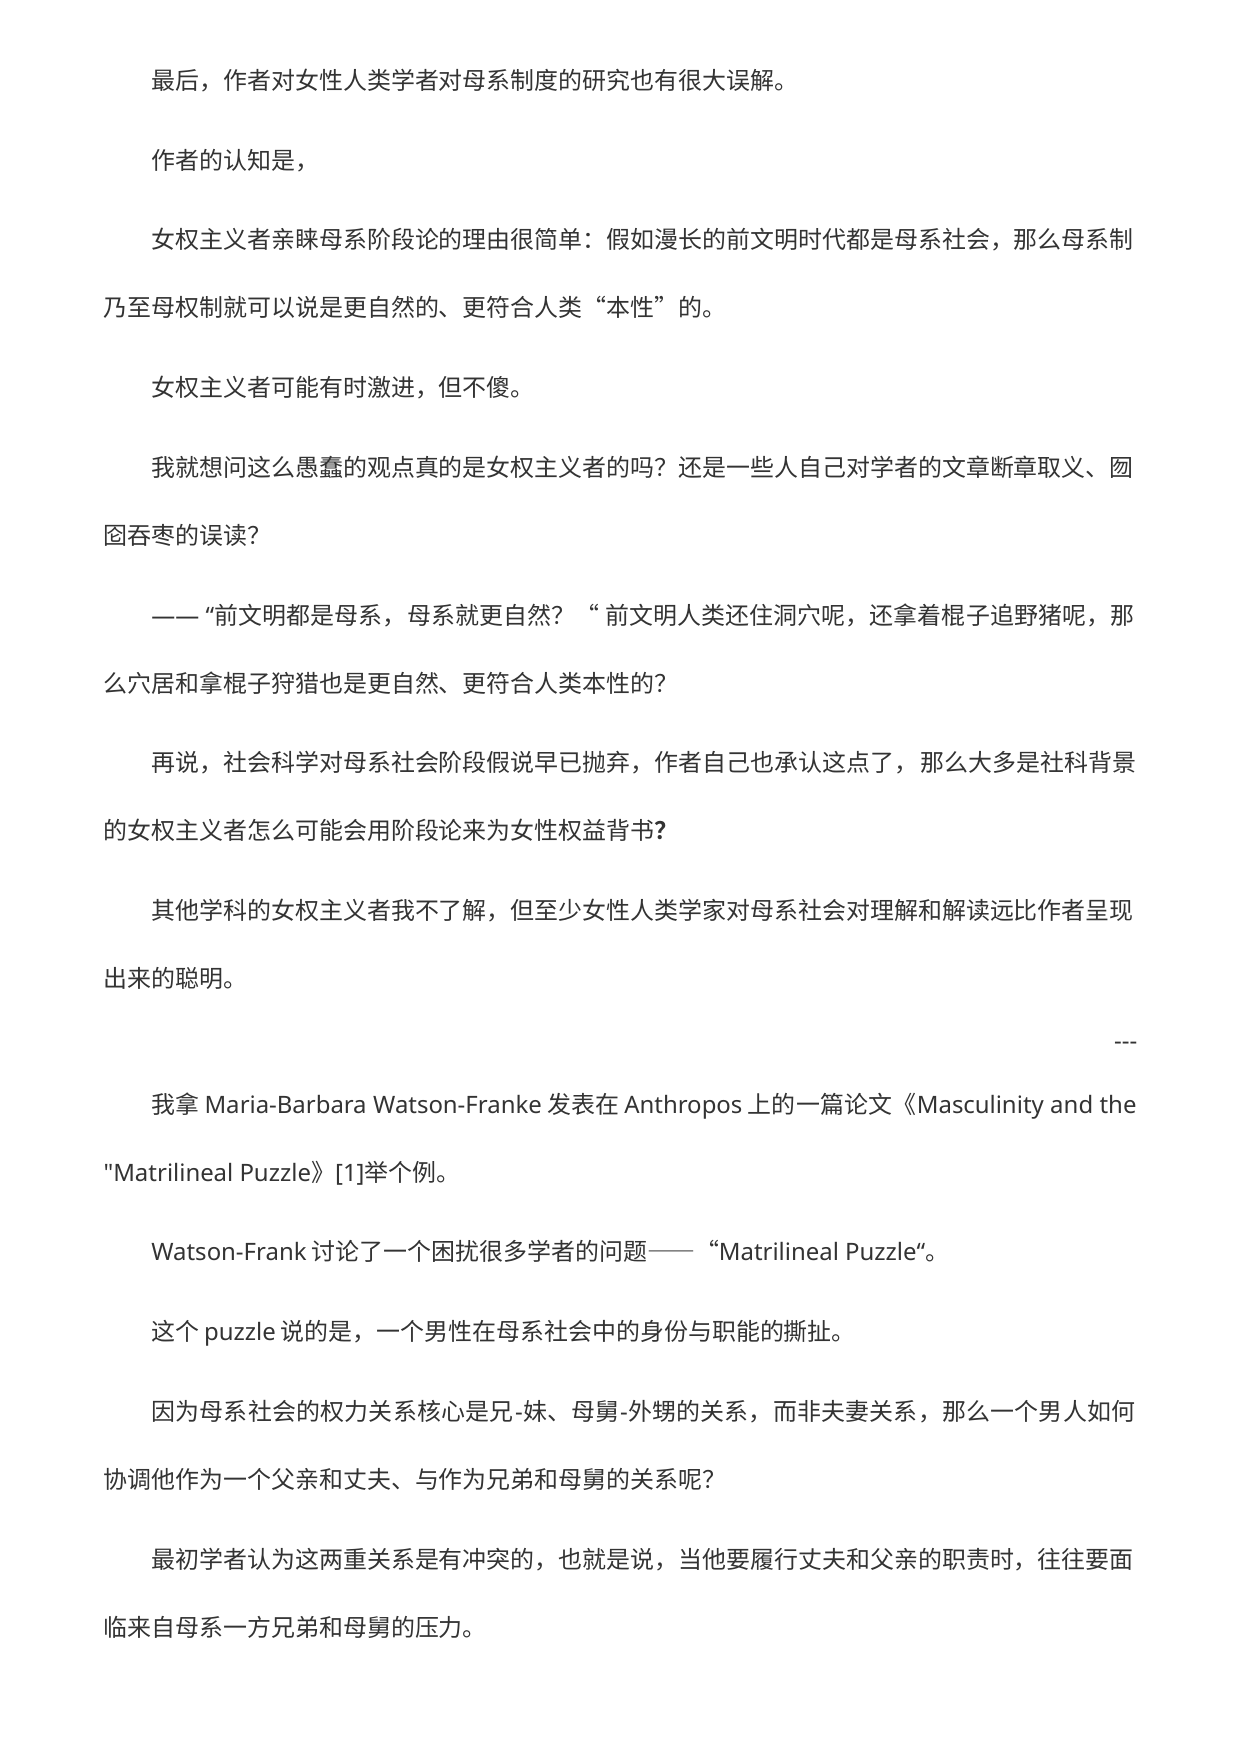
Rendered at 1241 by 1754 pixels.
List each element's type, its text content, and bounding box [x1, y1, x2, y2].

text 我就想问这么愚蠢的观点真的是女权主义者的吗？还是一些人自己对学者的文章断章取义、囫囵吞枣的误读？ [103, 432, 1137, 568]
text 因为母系社会的权力关系核心是兄-妹、母舅-外甥的关系，而非夫妻关系，那么一个男人如何协调他作为一个父亲和丈夫、与作为兄弟和母舅的关系呢？ [103, 1376, 1137, 1512]
text Watson-Frank讨论了一个困扰很多学者的问题——“Matrilineal Puzzle“。 [103, 1216, 1137, 1284]
text 女权主义者可能有时激进，但不傻。 [103, 352, 1137, 420]
text 这个puzzle说的是，一个男性在母系社会中的身份与职能的撕扯。 [103, 1296, 1137, 1364]
text 其他学科的女权主义者我不了解，但至少女性人类学家对母系社会对理解和解读远比作者呈现出来的聪明。 [103, 875, 1137, 1011]
text 再说，社会科学对母系社会阶段假说早已抛弃，作者自己也承认这点了，那么大多是社科背景的女权主义者怎么可能会用阶段论来为女性权益背书？ [103, 727, 1137, 863]
text 最后，作者对女性人类学者对母系制度的研究也有很大误解。 [103, 45, 1137, 113]
text --- [103, 1023, 1137, 1057]
text 作者的认知是， [103, 125, 1137, 193]
text 最初学者认为这两重关系是有冲突的，也就是说，当他要履行丈夫和父亲的职责时，往往要面临来自母系一方兄弟和母舅的压力。 [103, 1524, 1137, 1659]
text 女权主义者亲睐母系阶段论的理由很简单：假如漫长的前文明时代都是母系社会，那么母系制乃至母权制就可以说是更自然的、更符合人类“本性”的。 [103, 204, 1137, 340]
text 我拿Maria-Barbara Watson-Franke发表在Anthropos上的一篇论文《Masculinity and the "Matrilineal Puzzle》[1]举个例。 [103, 1069, 1137, 1204]
text —— “前文明都是母系，母系就更自然？“ 前文明人类还住洞穴呢，还拿着棍子追野猪呢，那么穴居和拿棍子狩猎也是更自然、更符合人类本性的？ [103, 580, 1137, 716]
